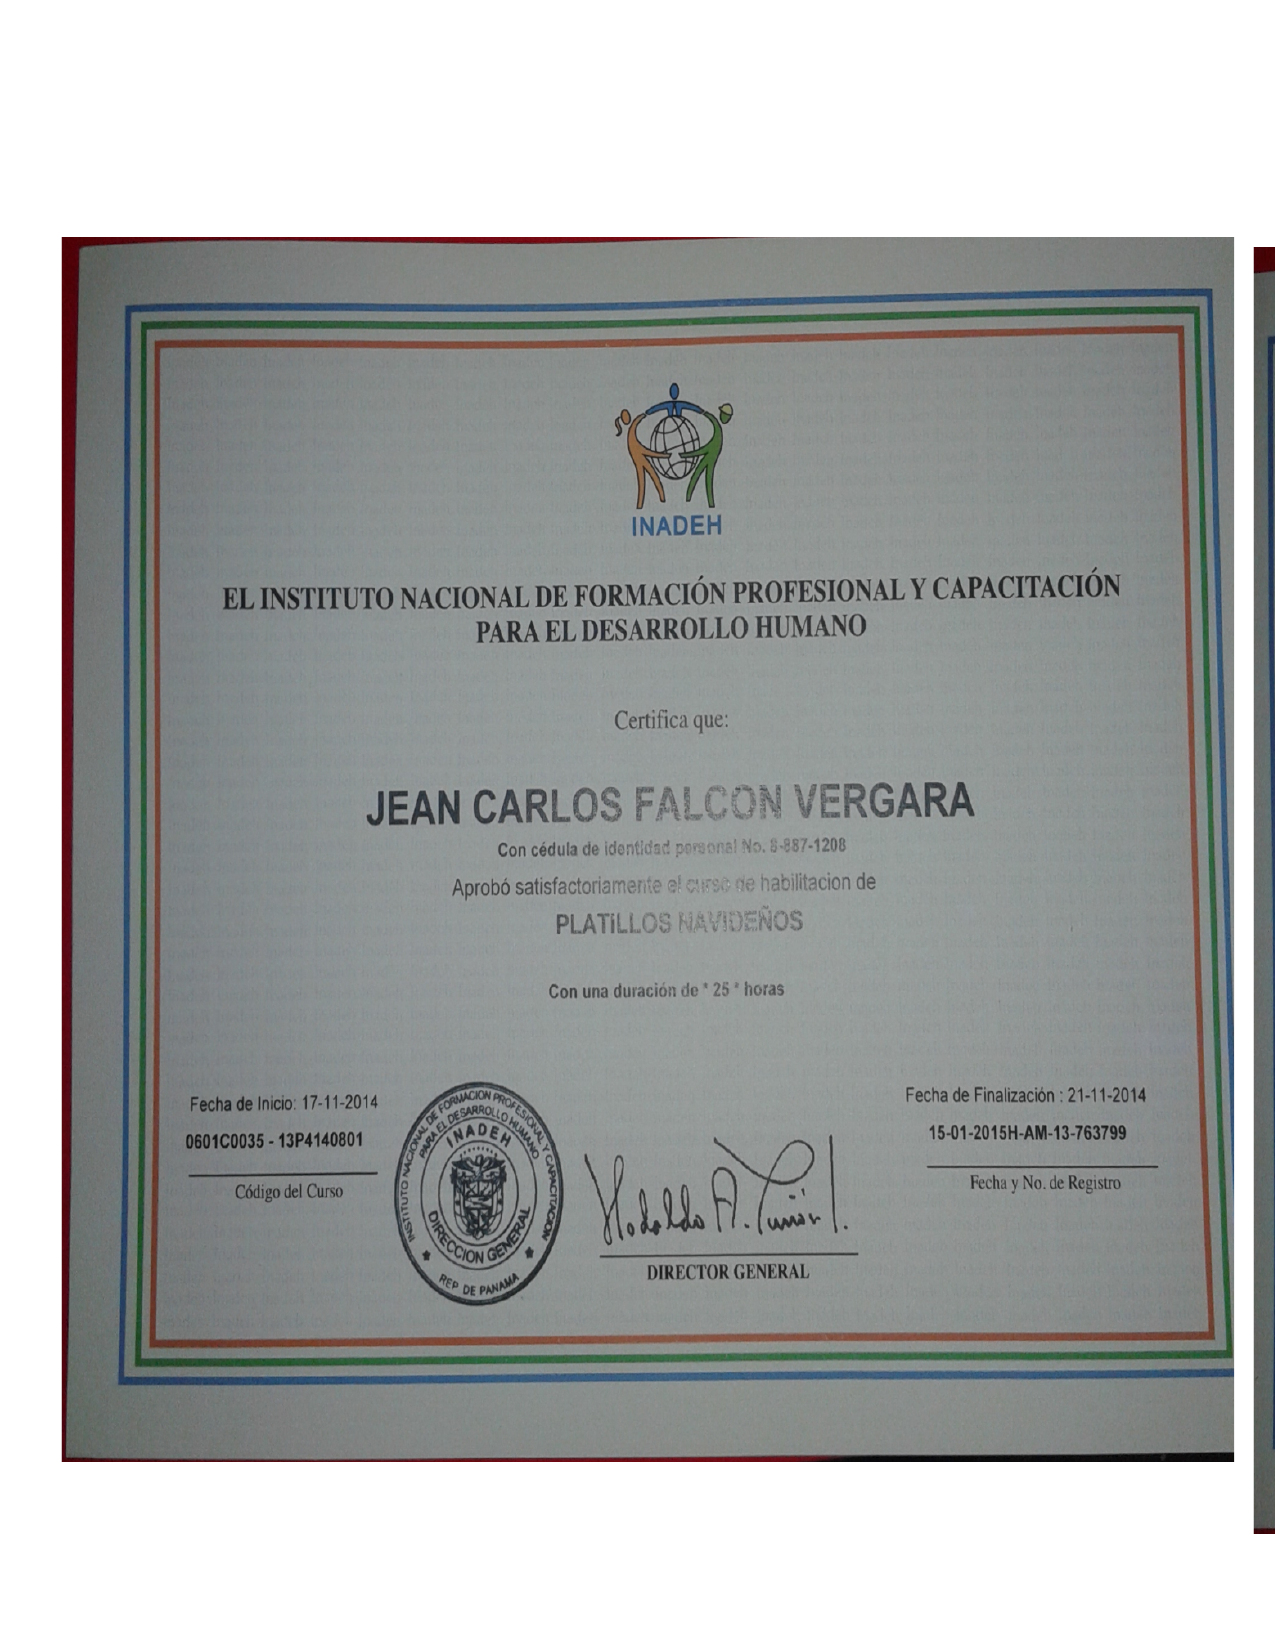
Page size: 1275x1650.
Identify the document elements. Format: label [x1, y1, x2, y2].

picture [1255, 247, 1275, 1534]
picture [63, 237, 1235, 1462]
